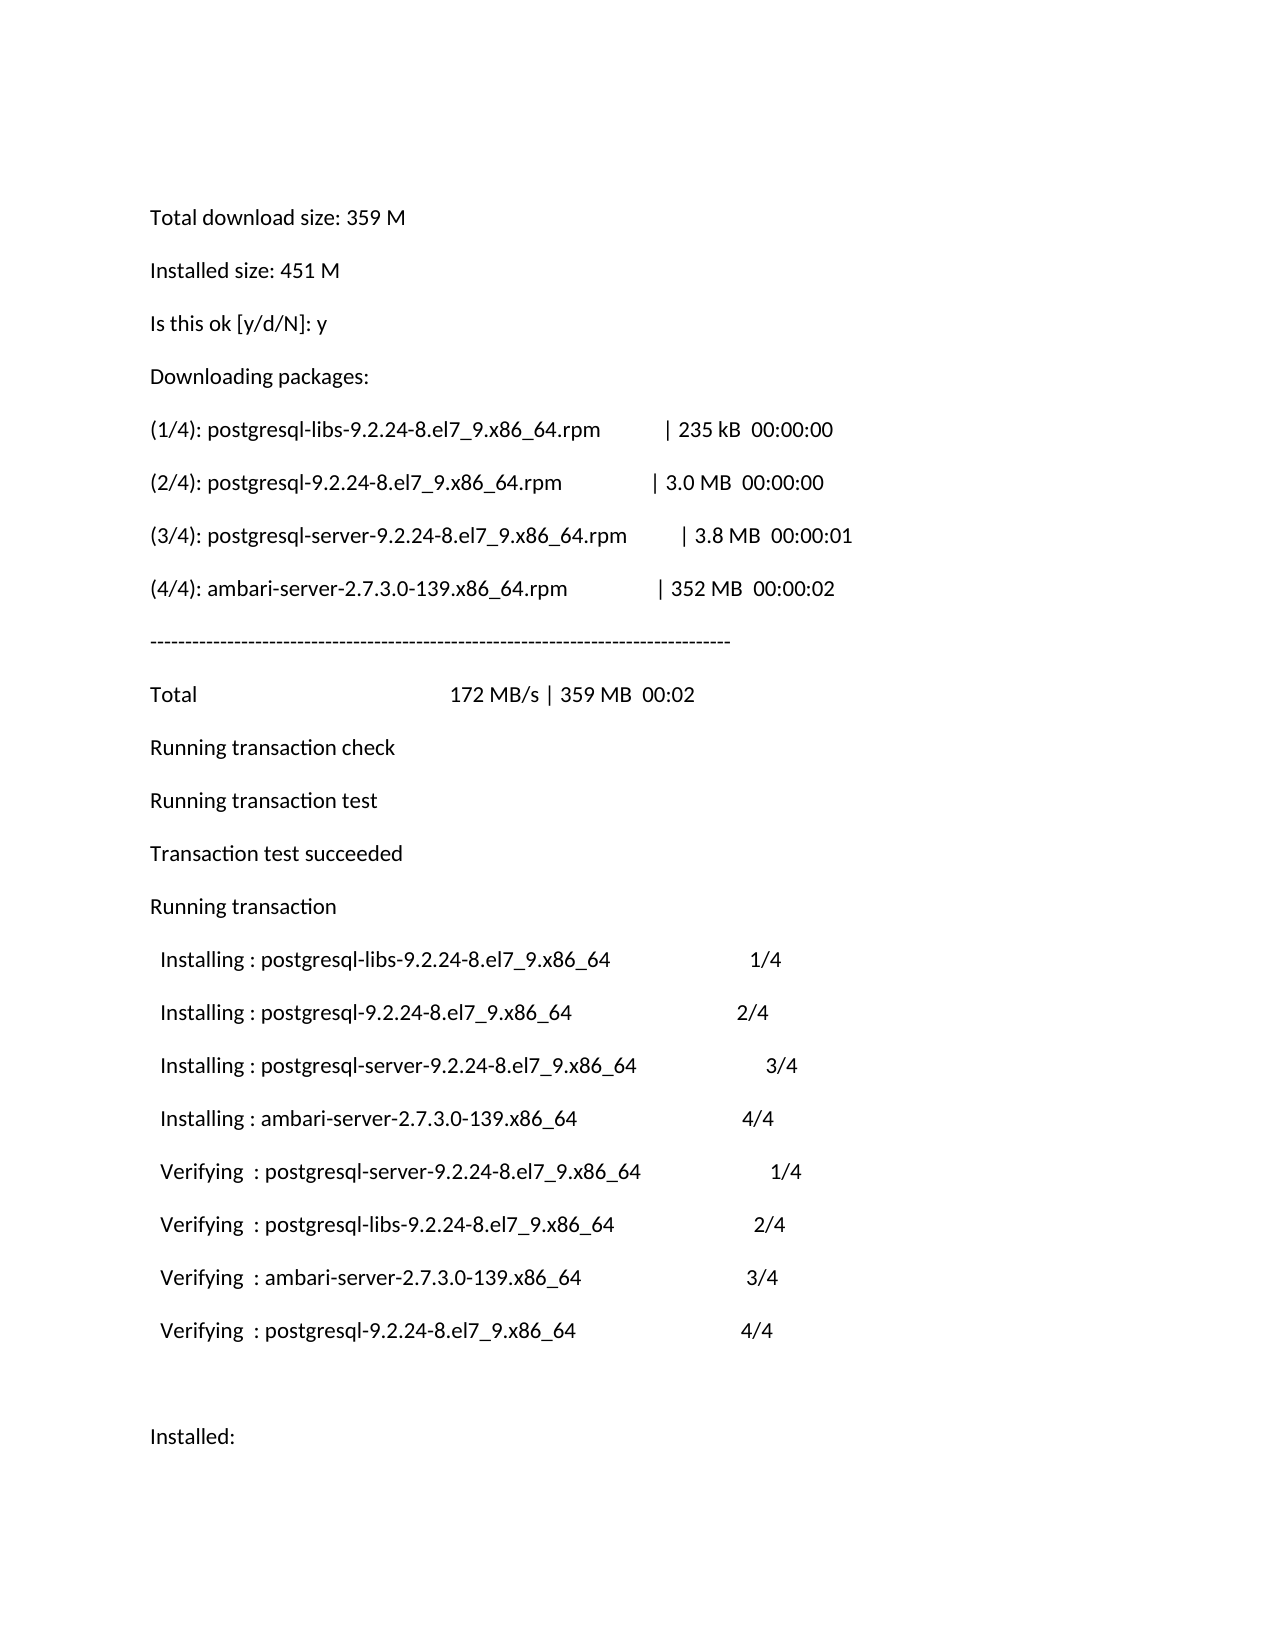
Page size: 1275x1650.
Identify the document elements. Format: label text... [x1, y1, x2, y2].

text Verifying : postgresql-libs-9.2.24-8.el7_9.x86_64 2/4 [150, 1210, 1125, 1238]
text Installing : postgresql-server-9.2.24-8.el7_9.x86_64 3/4 [150, 1051, 1125, 1079]
text Total download size: 359 M [150, 203, 1125, 231]
text (3/4): postgresql-server-9.2.24-8.el7_9.x86_64.rpm | 3.8 MB 00:00:01 [150, 521, 1125, 549]
text Downloading packages: [150, 362, 1125, 390]
text (4/4): ambari-server-2.7.3.0-139.x86_64.rpm | 352 MB 00:00:02 [150, 574, 1125, 602]
text Running transaction [150, 892, 1125, 920]
text Total 172 MB/s | 359 MB 00:02 [150, 680, 1125, 708]
text Installed size: 451 M [150, 256, 1125, 284]
text (1/4): postgresql-libs-9.2.24-8.el7_9.x86_64.rpm | 235 kB 00:00:00 [150, 415, 1125, 443]
text ----------------------------------------------------------------------------------- [150, 627, 1125, 655]
text Installed: [150, 1422, 1125, 1451]
text Running transaction check [150, 733, 1125, 761]
text Installing : postgresql-9.2.24-8.el7_9.x86_64 2/4 [150, 998, 1125, 1026]
text Installing : postgresql-libs-9.2.24-8.el7_9.x86_64 1/4 [150, 945, 1125, 973]
text Verifying : ambari-server-2.7.3.0-139.x86_64 3/4 [150, 1263, 1125, 1291]
text Installing : ambari-server-2.7.3.0-139.x86_64 4/4 [150, 1104, 1125, 1132]
text Verifying : postgresql-9.2.24-8.el7_9.x86_64 4/4 [150, 1316, 1125, 1344]
text (2/4): postgresql-9.2.24-8.el7_9.x86_64.rpm | 3.0 MB 00:00:00 [150, 468, 1125, 496]
text Is this ok [y/d/N]: y [150, 309, 1125, 337]
text Running transaction test [150, 786, 1125, 814]
text Transaction test succeeded [150, 839, 1125, 867]
text Verifying : postgresql-server-9.2.24-8.el7_9.x86_64 1/4 [150, 1157, 1125, 1185]
